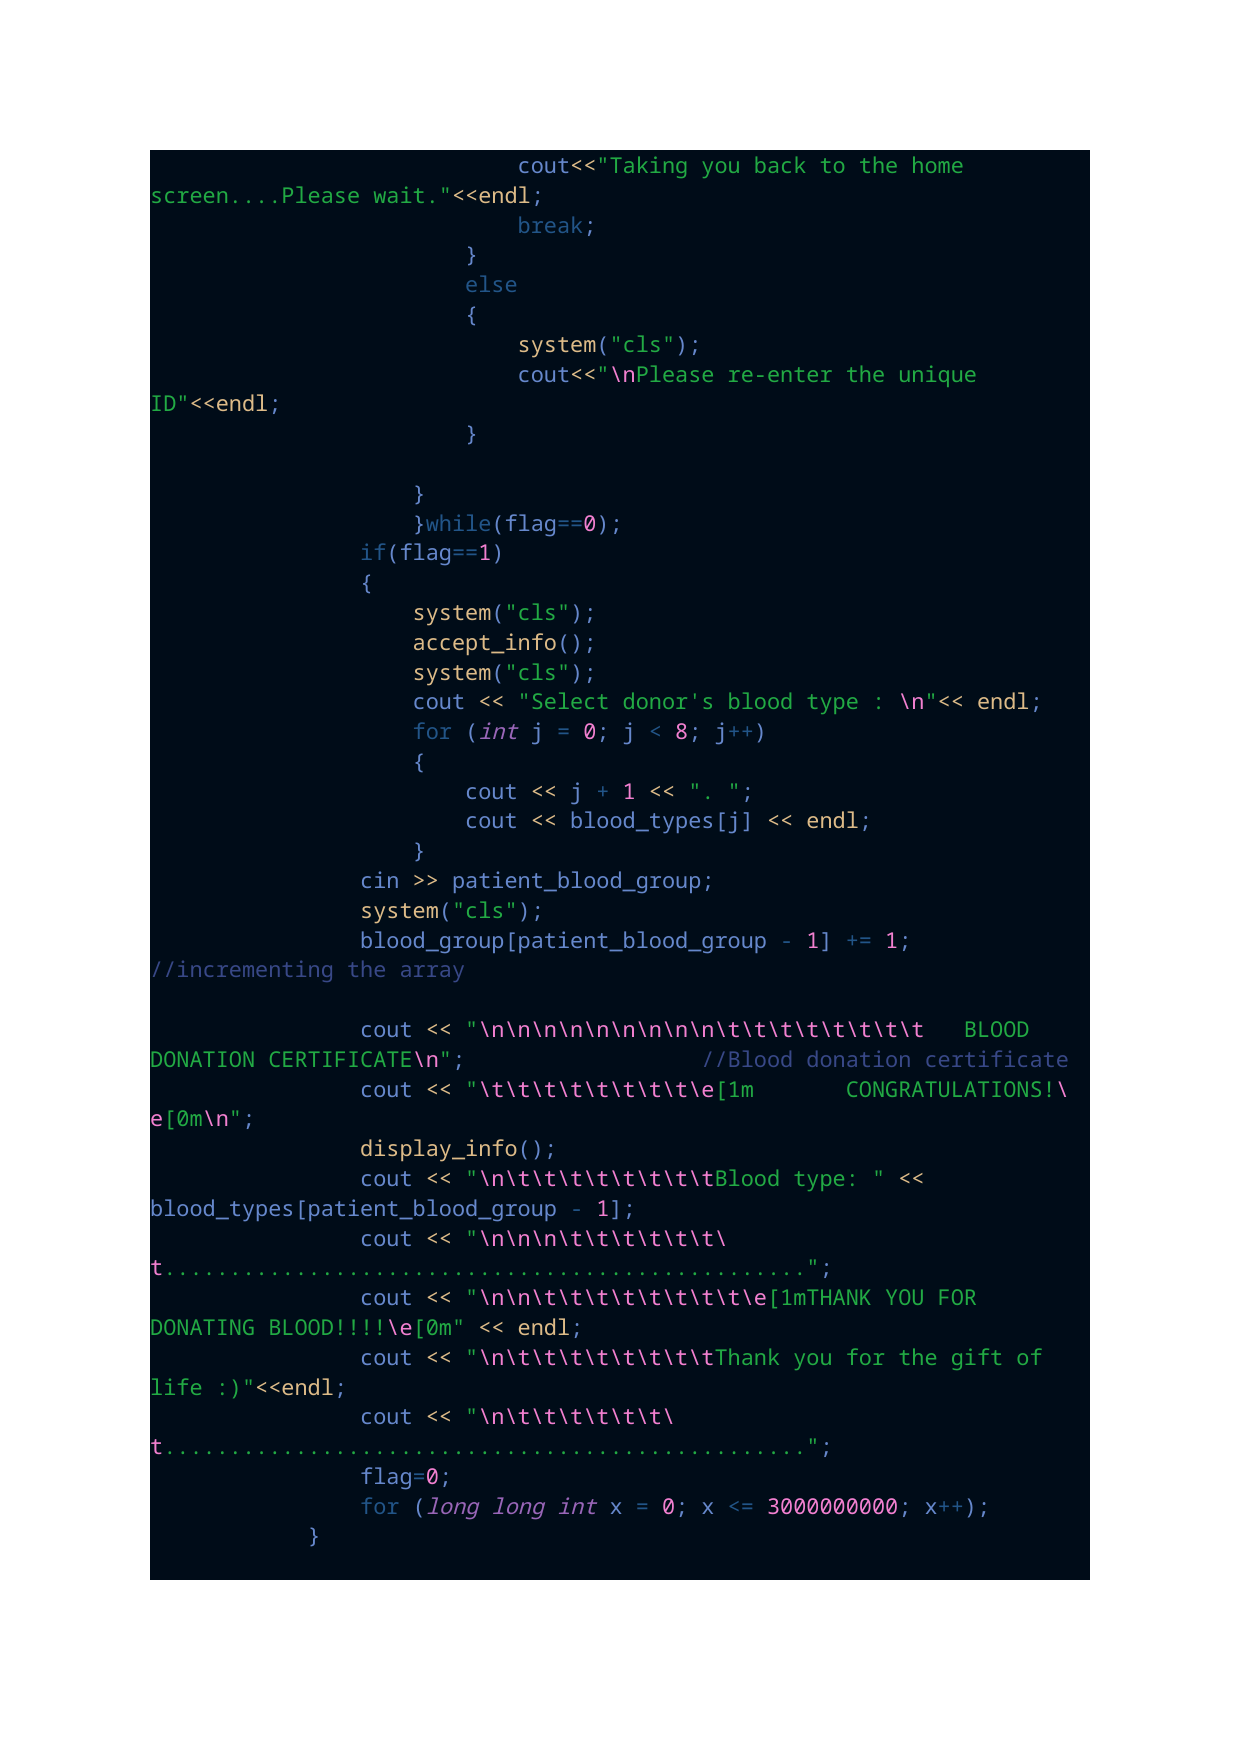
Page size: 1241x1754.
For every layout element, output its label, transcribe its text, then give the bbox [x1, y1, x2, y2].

text } [150, 1520, 1090, 1550]
text { [150, 299, 1090, 329]
text cout << "\n\n\t\t\t\t\t\t\t\t\e[1mTHANK YOU FOR DONATING BLOOD!!!!\e[0m" << endl; [150, 1282, 1090, 1342]
text system("cls"); [150, 597, 1090, 627]
text } [150, 835, 1090, 865]
text cout << "\n\n\n\t\t\t\t\t\t\t................................................."; [150, 1222, 1090, 1282]
text } [150, 239, 1090, 269]
text cin >> patient_blood_group; [150, 865, 1090, 895]
text display_info(); [150, 1133, 1090, 1163]
text cout<<"\nPlease re-enter the unique ID"<<endl; [150, 358, 1090, 418]
text { [150, 567, 1090, 597]
text for (int j = 0; j < 8; j++) [150, 716, 1090, 746]
text cout << "Select donor's blood type : \n"<< endl; [150, 686, 1090, 716]
text cout << j + 1 << ". "; [150, 776, 1090, 805]
text cout << "\t\t\t\t\t\t\t\t\e[1m CONGRATULATIONS!\e[0m\n"; [150, 1073, 1090, 1133]
text cout << "\n\t\t\t\t\t\t\t................................................."; [150, 1401, 1090, 1461]
text cout << "\n\n\n\n\n\n\n\n\n\t\t\t\t\t\t\t\t BLOOD DONATION CERTIFICATE\n"; //Blood donation certificate [150, 1014, 1090, 1073]
text flag=0; [150, 1461, 1090, 1491]
text cout<<"Taking you back to the home screen....Please wait."<<endl; [150, 150, 1090, 209]
text accept_info(); [150, 627, 1090, 656]
text } [150, 418, 1090, 448]
text blood_group[patient_blood_group - 1] += 1; //incrementing the array [150, 924, 1090, 984]
text cout << "\n\t\t\t\t\t\t\t\tThank you for the gift of life :)"<<endl; [150, 1342, 1090, 1401]
text for (long long int x = 0; x <= 3000000000; x++); [150, 1491, 1090, 1520]
text system("cls"); [150, 895, 1090, 924]
text system("cls"); [150, 656, 1090, 686]
text } [150, 478, 1090, 507]
text cout << "\n\t\t\t\t\t\t\t\tBlood type: " << blood_types[patient_blood_group - 1]; [150, 1163, 1090, 1222]
text cout << blood_types[j] << endl; [150, 805, 1090, 835]
text else [150, 269, 1090, 299]
text { [150, 746, 1090, 776]
text }while(flag==0); [150, 507, 1090, 537]
text break; [150, 209, 1090, 239]
text system("cls"); [150, 329, 1090, 358]
text if(flag==1) [150, 537, 1090, 567]
